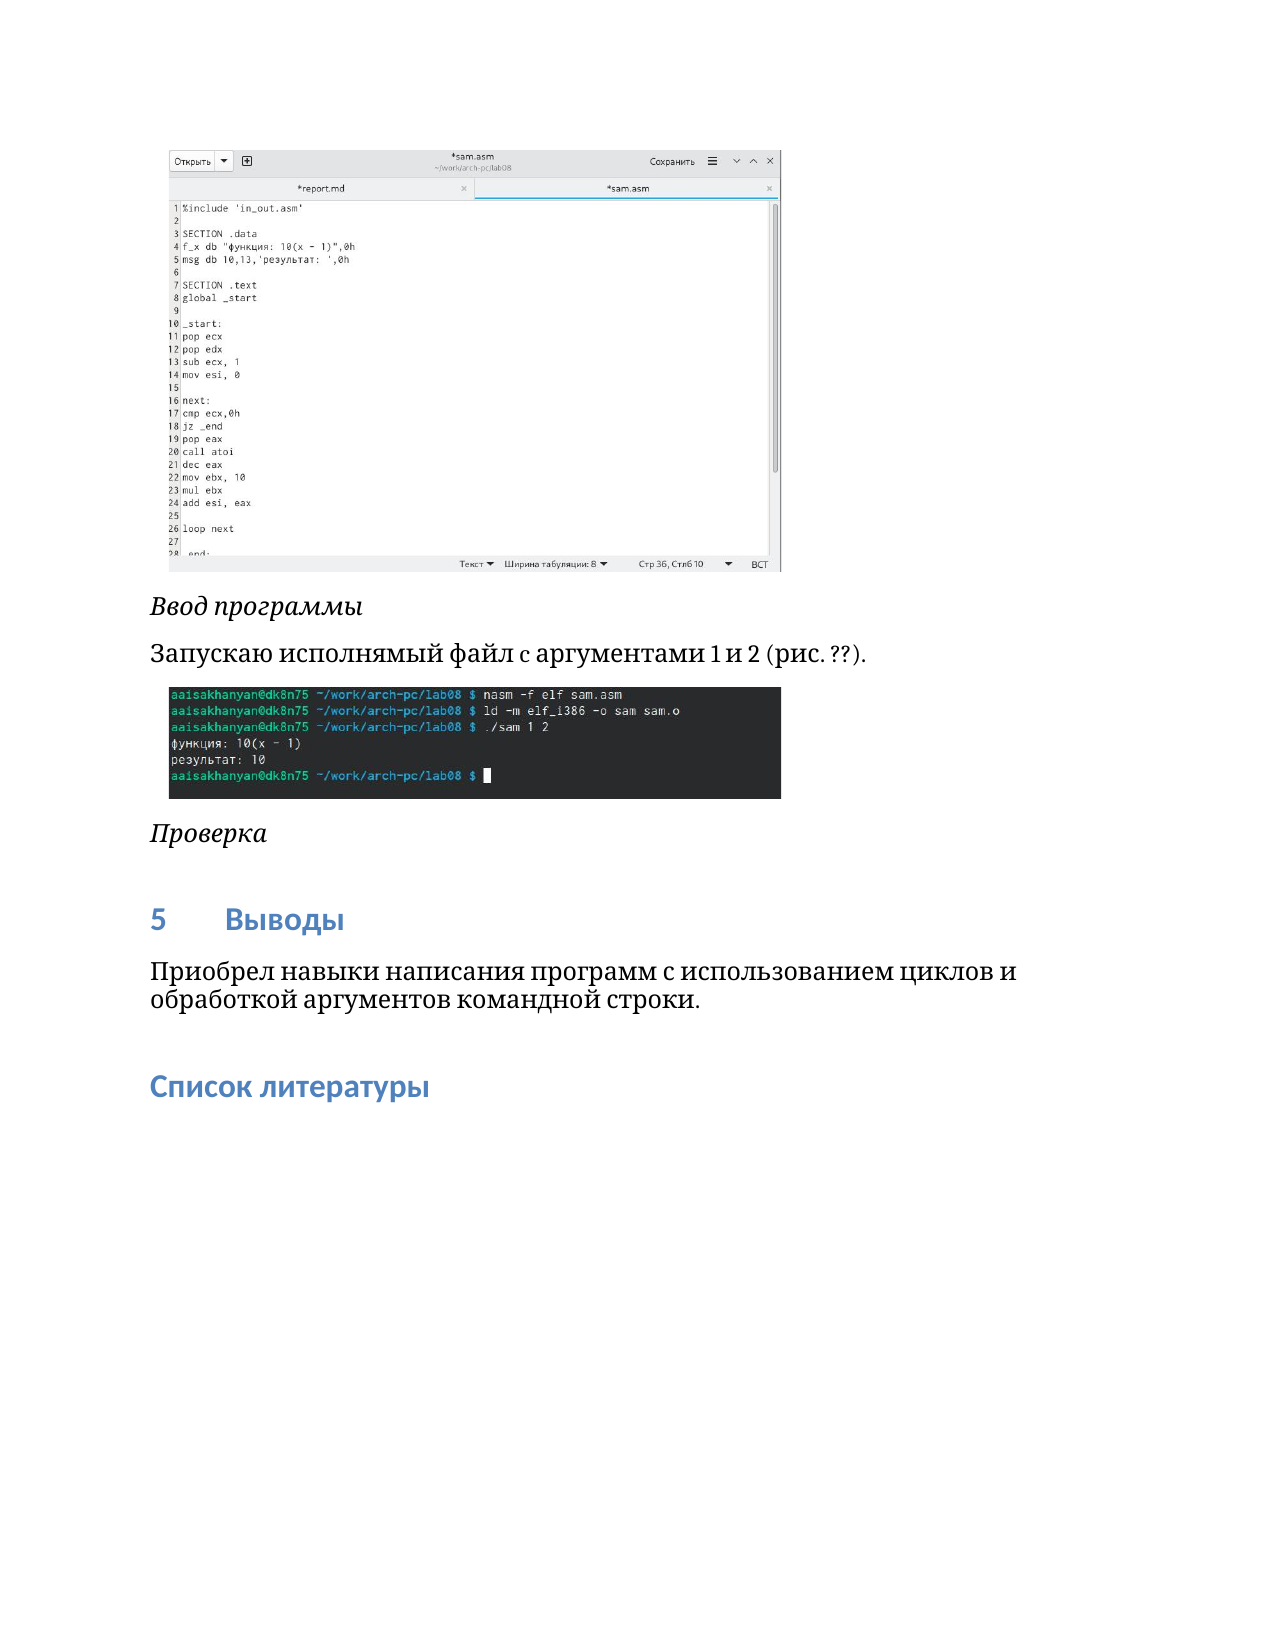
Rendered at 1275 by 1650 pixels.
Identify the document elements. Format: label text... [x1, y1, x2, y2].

text Ввод программы [150, 592, 1125, 621]
text Проверка [150, 819, 1125, 848]
text Приобрел навыки написания программ с использованием циклов и обработкой аргументов командной строки. [150, 958, 1125, 1015]
subtitle 5 Выводы [150, 898, 1125, 939]
picture [168, 687, 782, 799]
subtitle Список литературы [150, 1065, 1125, 1106]
text Запускаю исполнямый файл c аргументами 1 и 2 (рис. ??). [150, 640, 1125, 669]
picture [168, 150, 782, 572]
